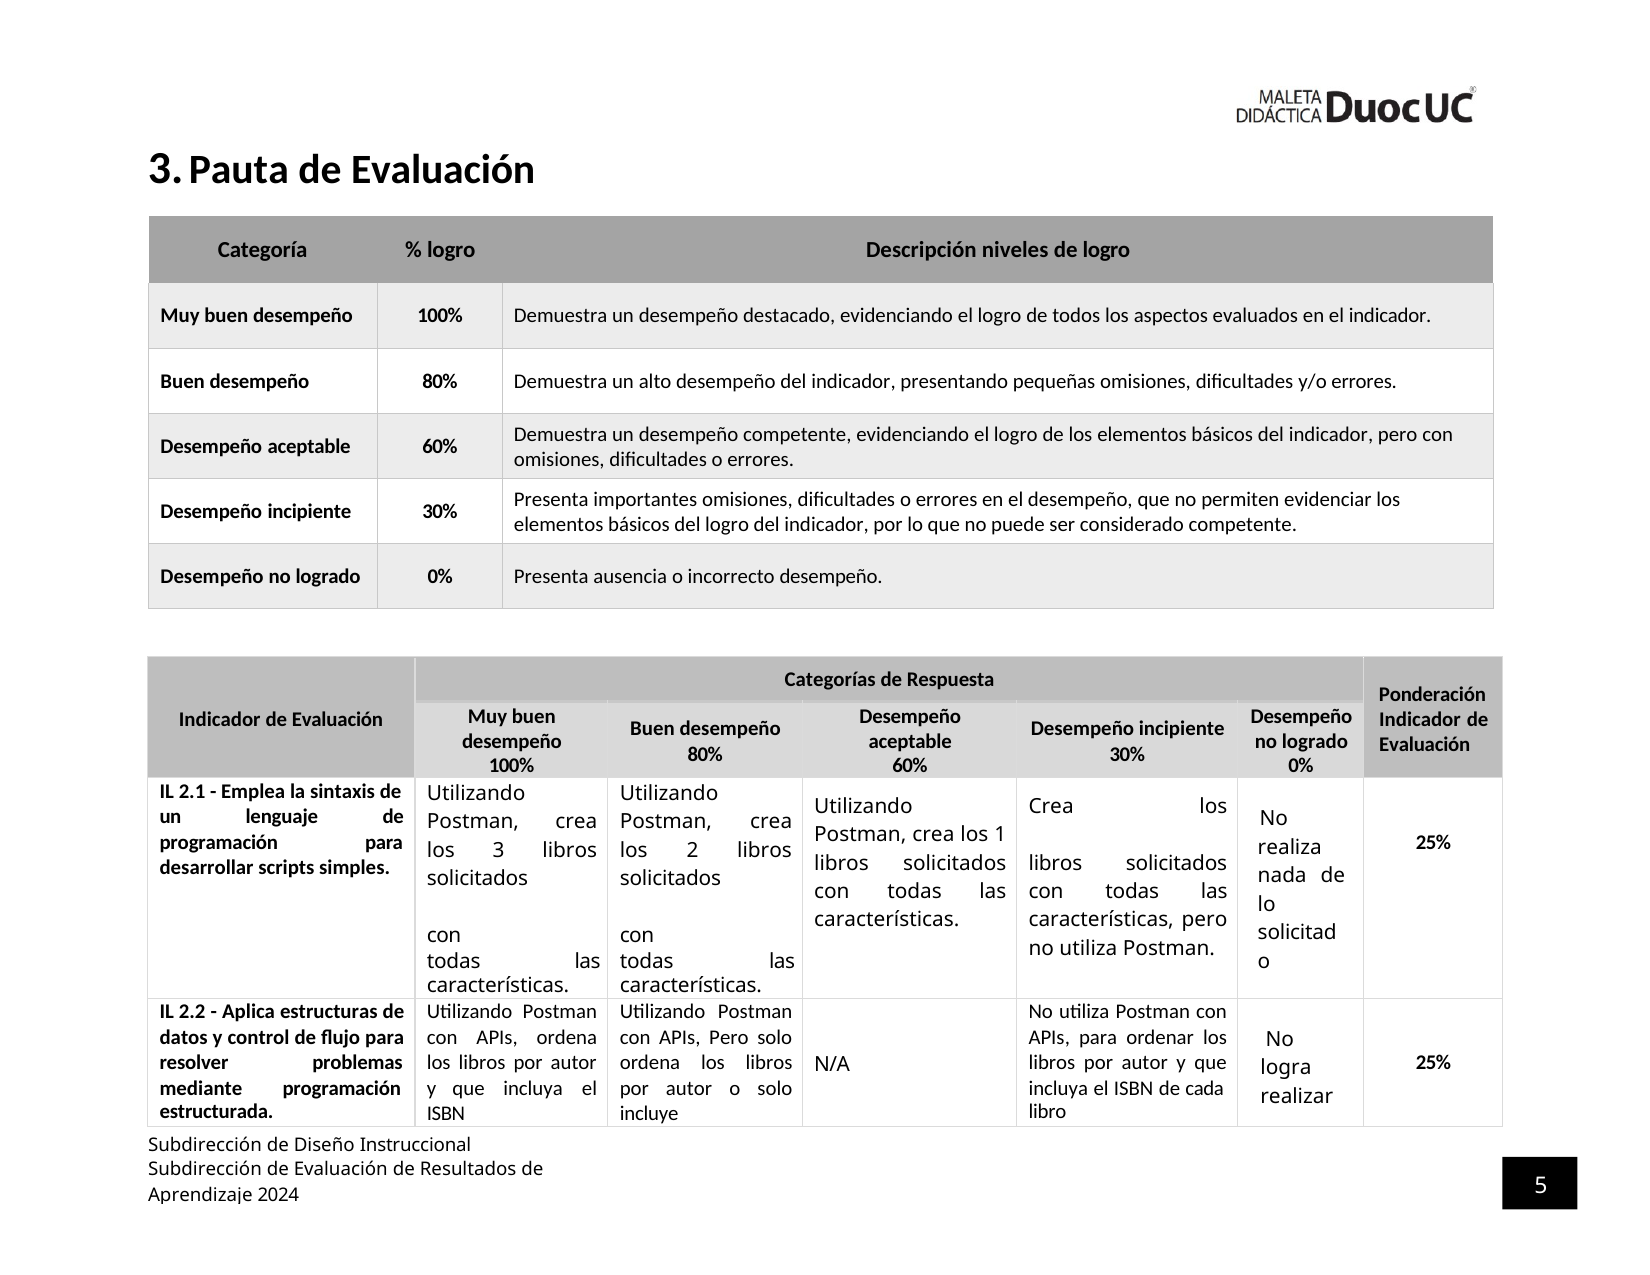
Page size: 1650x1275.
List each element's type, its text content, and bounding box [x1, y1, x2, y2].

table_cell Presenta ausencia o incorrecto desempeño. [503, 544, 1493, 608]
table_cell Desempeño aceptable 60% [803, 703, 1016, 777]
table_cell Desempeño incipiente 30% [1017, 703, 1237, 777]
table_header Categorías de Respuesta [416, 657, 1363, 700]
table_cell Crea los libros solicitados con todas las características, pero no utiliza Postman. [1017, 778, 1237, 997]
table_header Ponderación Indicador de Evaluación [1364, 657, 1502, 777]
table_header Descripción niveles de logro [503, 216, 1493, 283]
table_cell Demuestra un alto desempeño del indicador, presentando pequeñas omisiones, dificultades y/o errores. [503, 349, 1493, 413]
table_header Categoría [149, 216, 377, 283]
table_cell 60% [378, 414, 502, 478]
table_cell Buen desempeño [149, 349, 377, 413]
table_cell Utilizando Postman, crea los 2 libros solicitados con todas las características. [608, 778, 802, 997]
table_cell Utilizando Postman, crea los 3 libros solicitados con todas las características. [416, 778, 607, 997]
table_cell Demuestra un desempeño competente, evidenciando el logro de los elementos básicos del indicador, pero con omisiones, dificultades o errores. [503, 414, 1493, 478]
table_header Indicador de Evaluación [148, 657, 415, 777]
table_cell 100% [378, 283, 502, 348]
table_header % logro [377, 216, 503, 283]
table_cell Utilizando Postman con APIs, ordena los libros por autor y que incluya el ISBN de cada libro [416, 999, 607, 1126]
table_cell No utiliza Postman con APIs, para ordenar los libros por autor y que incluya el ISBN de cada libro [1017, 999, 1237, 1126]
table_cell Desempeño aceptable [149, 414, 377, 478]
table_cell Muy buen desempeño [149, 283, 377, 348]
table_cell No logra realizar lo solicitado [1238, 999, 1363, 1126]
table_cell Buen desempeño 80% [608, 703, 802, 777]
table_cell 0% [378, 544, 502, 608]
table_cell Demuestra un desempeño destacado, evidenciando el logro de todos los aspectos evaluados en el indicador. [503, 283, 1493, 348]
table_cell Desempeño no logrado [149, 544, 377, 608]
table_cell 30% [378, 479, 502, 543]
table_cell 25% [1364, 999, 1502, 1126]
table_cell 80% [378, 349, 502, 413]
table_cell Muy buen desempeño 100% [416, 703, 607, 777]
table_cell Desempeño incipiente [149, 479, 377, 543]
table_cell N/A [803, 999, 1016, 1126]
table_cell Utilizando Postman, crea los 1 libros solicitados con todas las características. [803, 778, 1016, 997]
list Pauta de Evaluación [148, 139, 1537, 195]
table_cell No realiza nada de lo solicitado [1238, 778, 1363, 997]
table_cell Desempeño no logrado 0% [1238, 703, 1363, 777]
table_cell IL 2.1 - Emplea la sintaxis de un lenguaje de programación para desarrollar scripts simples. [148, 778, 414, 997]
table_cell Utilizando Postman con APIs, Pero solo ordena los libros por autor o solo incluye el ISBN de cada libro [608, 999, 802, 1126]
table_cell Presenta importantes omisiones, dificultades o errores en el desempeño, que no permiten evidenciar los elementos básicos del logro del indicador, por lo que no puede ser considerado competente. [503, 479, 1493, 543]
picture [1236, 86, 1477, 123]
table_cell IL 2.2 - Aplica estructuras de datos y control de flujo para resolver problemas mediante programación estructurada. [148, 999, 414, 1126]
table_cell 25% [1364, 778, 1502, 997]
